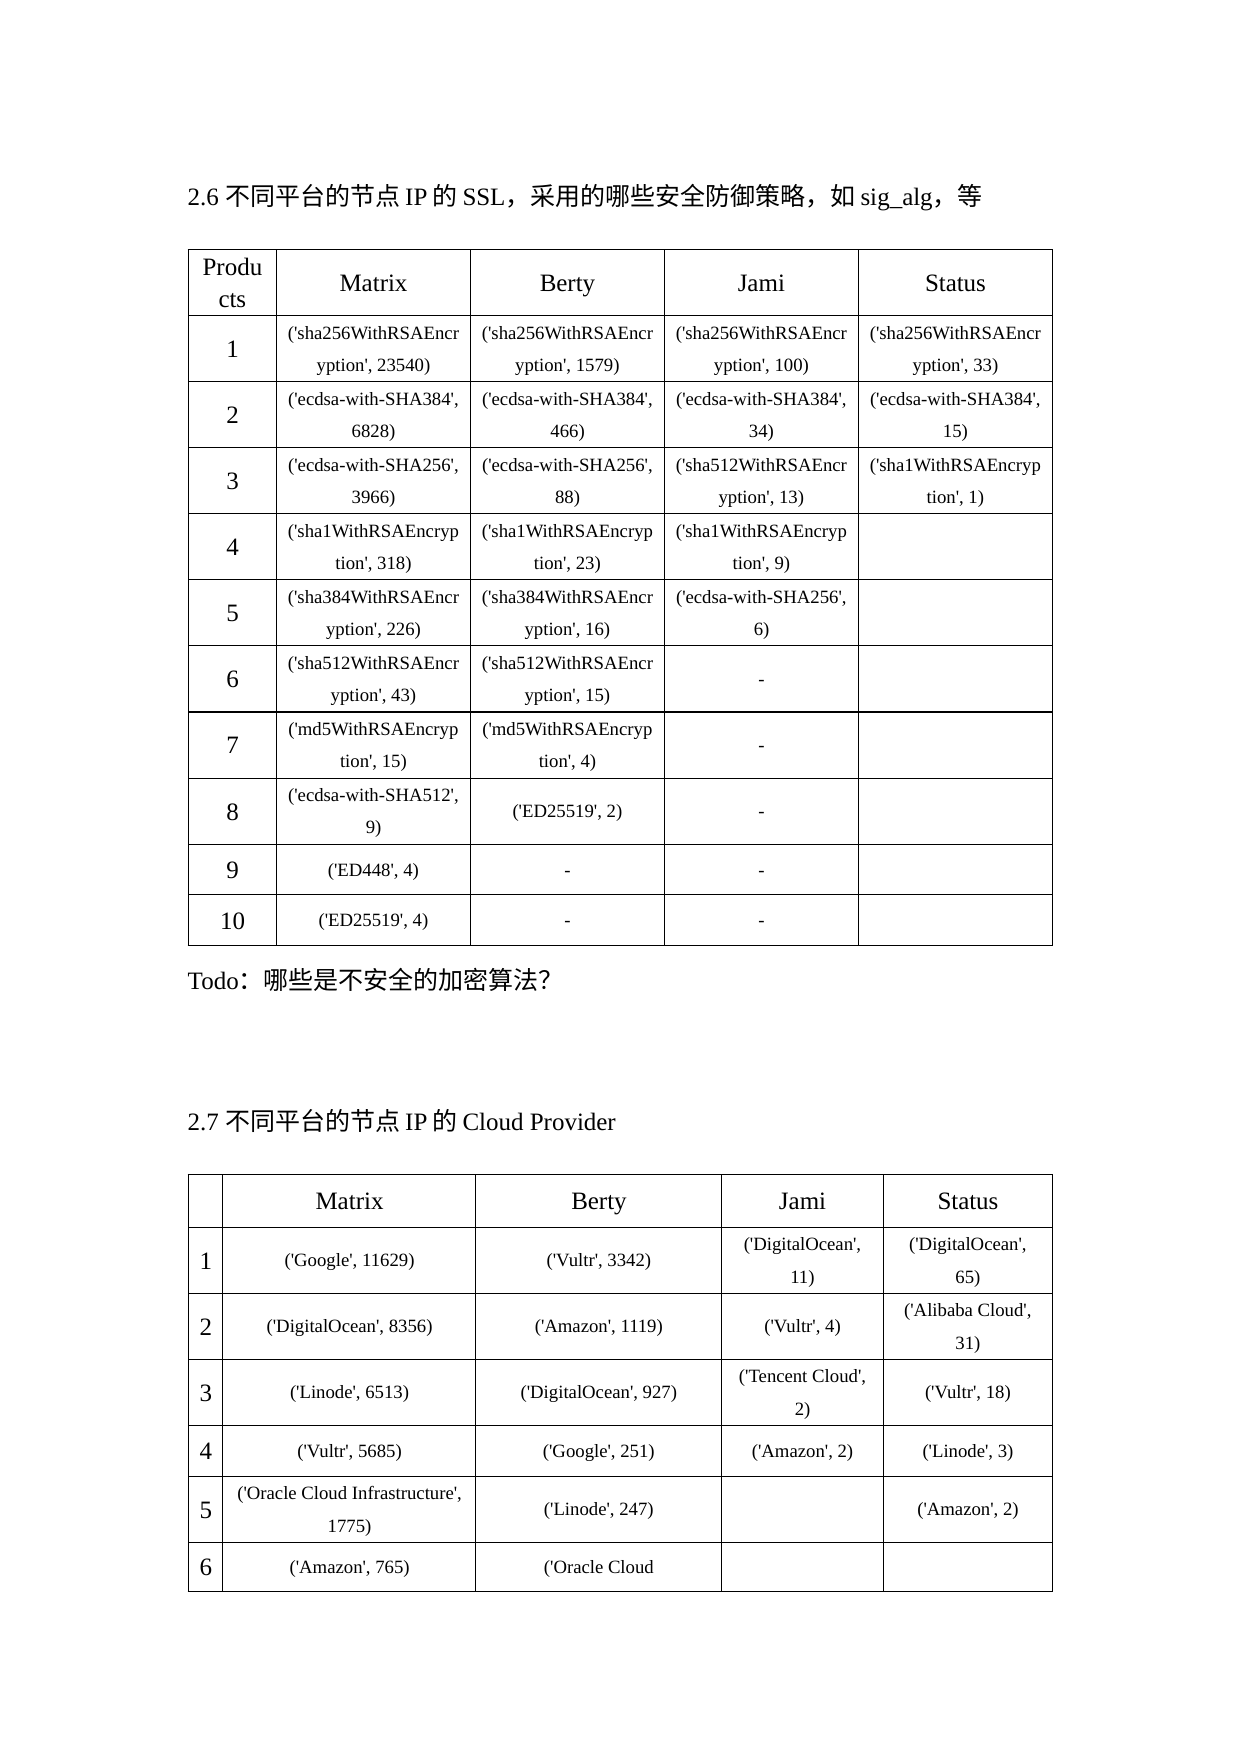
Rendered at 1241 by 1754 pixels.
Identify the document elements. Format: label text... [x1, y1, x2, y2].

table_header [189, 1175, 222, 1227]
table_cell ('sha384WithRSAEncryption', 226) [277, 580, 470, 645]
table_cell - [471, 845, 664, 894]
table_cell ('Vultr', 18) [884, 1360, 1052, 1425]
table_cell - [665, 895, 858, 945]
table_cell ('sha1WithRSAEncryption', 318) [277, 514, 470, 579]
text 2.6 不同平台的节点IP的SSL，采用的哪些安全防御策略，如sig_alg，等 [187, 162, 1053, 227]
table_cell 4 [189, 1426, 222, 1476]
table_cell ('DigitalOcean', 11) [722, 1228, 883, 1293]
table_cell ('ED448', 4) [277, 845, 470, 894]
table_cell ('sha384WithRSAEncryption', 16) [471, 580, 664, 645]
table_header Berty [471, 250, 664, 315]
table_cell ('Linode', 3) [884, 1426, 1052, 1476]
table_cell ('Google', 251) [476, 1426, 721, 1476]
table_cell 5 [189, 1477, 222, 1542]
table_cell [859, 779, 1052, 843]
table_header Jami [722, 1175, 883, 1227]
table_cell 6 [189, 646, 276, 711]
table_cell ('Google', 11629) [223, 1228, 475, 1293]
table_cell 1 [189, 1228, 222, 1293]
table_cell 5 [189, 580, 276, 645]
table_cell 2 [189, 1294, 222, 1359]
table_cell ('sha1WithRSAEncryption', 9) [665, 514, 858, 579]
table_cell ('Linode', 247) [476, 1477, 721, 1542]
table_cell ('sha1WithRSAEncryption', 1) [859, 448, 1052, 513]
table_cell [722, 1543, 883, 1591]
table_cell ('ecdsa-with-SHA512', 9) [277, 779, 470, 843]
table_cell ('ED25519', 4) [277, 895, 470, 945]
table_cell 1 [189, 316, 276, 381]
table_cell ('DigitalOcean', 8356) [223, 1294, 475, 1359]
text 2.7 不同平台的节点IP的Cloud Provider [187, 1087, 1053, 1152]
table_header Status [884, 1175, 1052, 1227]
table_cell ('sha512WithRSAEncryption', 15) [471, 646, 664, 711]
table_header Jami [665, 250, 858, 315]
table_cell [859, 514, 1052, 579]
table_cell [859, 895, 1052, 945]
table_cell ('Oracle Cloud Infrastructure', 1775) [223, 1477, 475, 1542]
table_cell ('ecdsa-with-SHA384', 6828) [277, 382, 470, 447]
table_cell 3 [189, 448, 276, 513]
table_cell ('sha1WithRSAEncryption', 23) [471, 514, 664, 579]
table_cell [859, 580, 1052, 645]
table_cell ('DigitalOcean', 65) [884, 1228, 1052, 1293]
table_cell ('Amazon', 1119) [476, 1294, 721, 1359]
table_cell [476, 1543, 721, 1591]
table_cell ('sha512WithRSAEncryption', 43) [277, 646, 470, 711]
table_cell - [471, 895, 664, 945]
table_cell ('ecdsa-with-SHA256', 3966) [277, 448, 470, 513]
table_cell - [665, 713, 858, 777]
table_cell [859, 845, 1052, 894]
text Todo：哪些是不安全的加密算法？ [187, 946, 1053, 1011]
table_cell - [665, 779, 858, 843]
table_cell 6 [189, 1543, 222, 1591]
table_cell 9 [189, 845, 276, 894]
table_header Matrix [223, 1175, 475, 1227]
table_cell ('Vultr', 5685) [223, 1426, 475, 1476]
table_cell [722, 1477, 883, 1542]
table_cell ('sha256WithRSAEncryption', 23540) [277, 316, 470, 381]
table_cell ('sha256WithRSAEncryption', 1579) [471, 316, 664, 381]
table_cell 4 [189, 514, 276, 579]
table_cell ('Alibaba Cloud', 31) [884, 1294, 1052, 1359]
table_cell ('md5WithRSAEncryption', 15) [277, 713, 470, 777]
table_cell ('ecdsa-with-SHA384', 34) [665, 382, 858, 447]
table_cell [859, 646, 1052, 711]
table_cell ('Linode', 6513) [223, 1360, 475, 1425]
table_cell ('ecdsa-with-SHA256', 6) [665, 580, 858, 645]
table_cell ('ecdsa-with-SHA384', 15) [859, 382, 1052, 447]
table_cell 7 [189, 713, 276, 777]
table_cell 8 [189, 779, 276, 843]
table_cell ('Amazon', 2) [722, 1426, 883, 1476]
table_cell [859, 713, 1052, 777]
table_header Matrix [277, 250, 470, 315]
table_cell ('sha256WithRSAEncryption', 100) [665, 316, 858, 381]
table_cell ('Vultr', 3342) [476, 1228, 721, 1293]
table_cell ('Amazon', 2) [884, 1477, 1052, 1542]
table_cell ('sha512WithRSAEncryption', 13) [665, 448, 858, 513]
table_cell ('DigitalOcean', 927) [476, 1360, 721, 1425]
table_header Berty [476, 1175, 721, 1227]
table_cell 3 [189, 1360, 222, 1425]
table_cell [884, 1543, 1052, 1591]
table_cell ('sha256WithRSAEncryption', 33) [859, 316, 1052, 381]
table_cell 2 [189, 382, 276, 447]
table_cell 10 [189, 895, 276, 945]
table_cell - [665, 646, 858, 711]
table_cell ('Vultr', 4) [722, 1294, 883, 1359]
table_cell ('Amazon', 765) [223, 1543, 475, 1591]
table_cell ('ecdsa-with-SHA256', 88) [471, 448, 664, 513]
table_cell ('ED25519', 2) [471, 779, 664, 843]
table_header Status [859, 250, 1052, 315]
table_cell - [665, 845, 858, 894]
table_cell ('md5WithRSAEncryption', 4) [471, 713, 664, 777]
table_cell ('Tencent Cloud', 2) [722, 1360, 883, 1425]
table_cell ('ecdsa-with-SHA384', 466) [471, 382, 664, 447]
table_header Products [189, 250, 276, 315]
